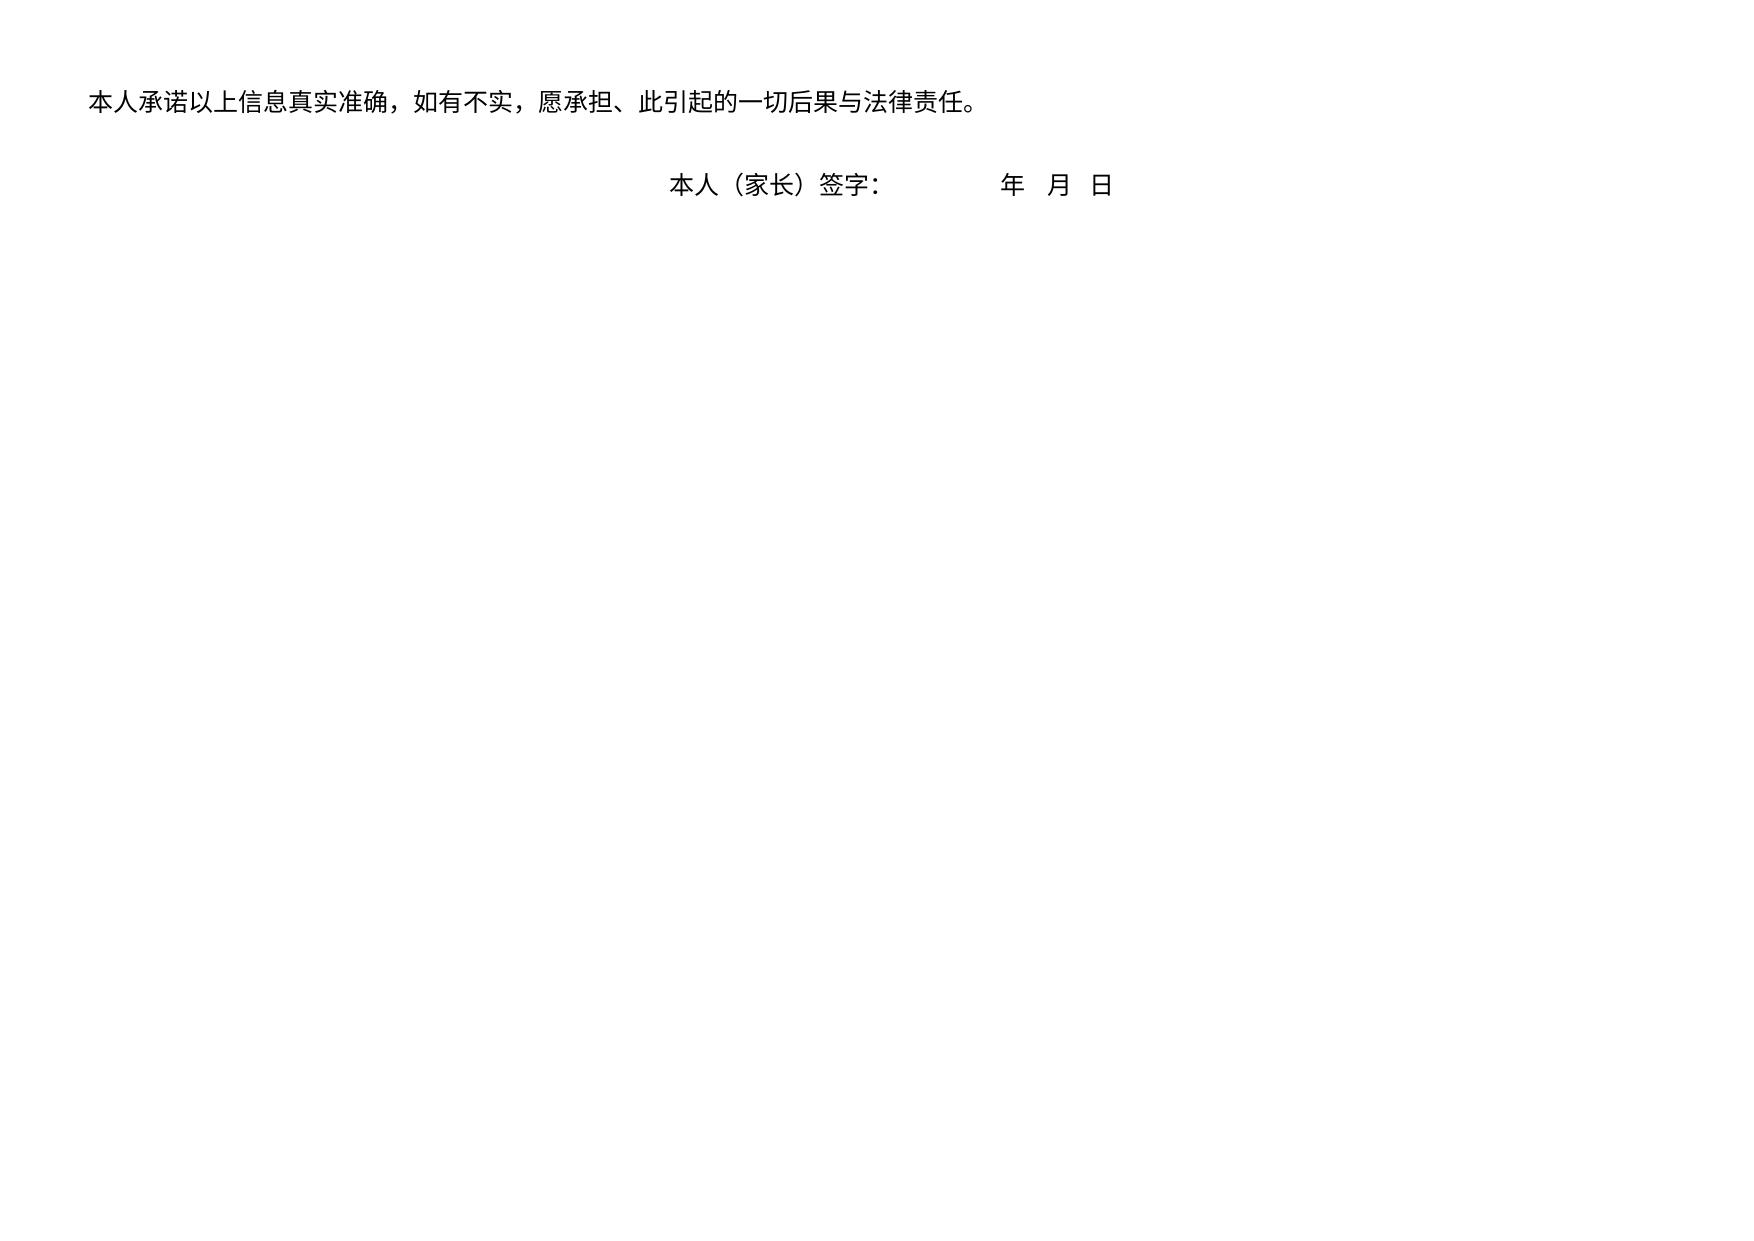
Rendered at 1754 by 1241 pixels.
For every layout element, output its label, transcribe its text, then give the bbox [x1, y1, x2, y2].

text 本人承诺以上信息真实准确，如有不实，愿承担、此引起的一切后果与法律责任。 [89, 68, 1695, 133]
text 本人（家长）签字： 年 月 日 [89, 151, 1695, 216]
